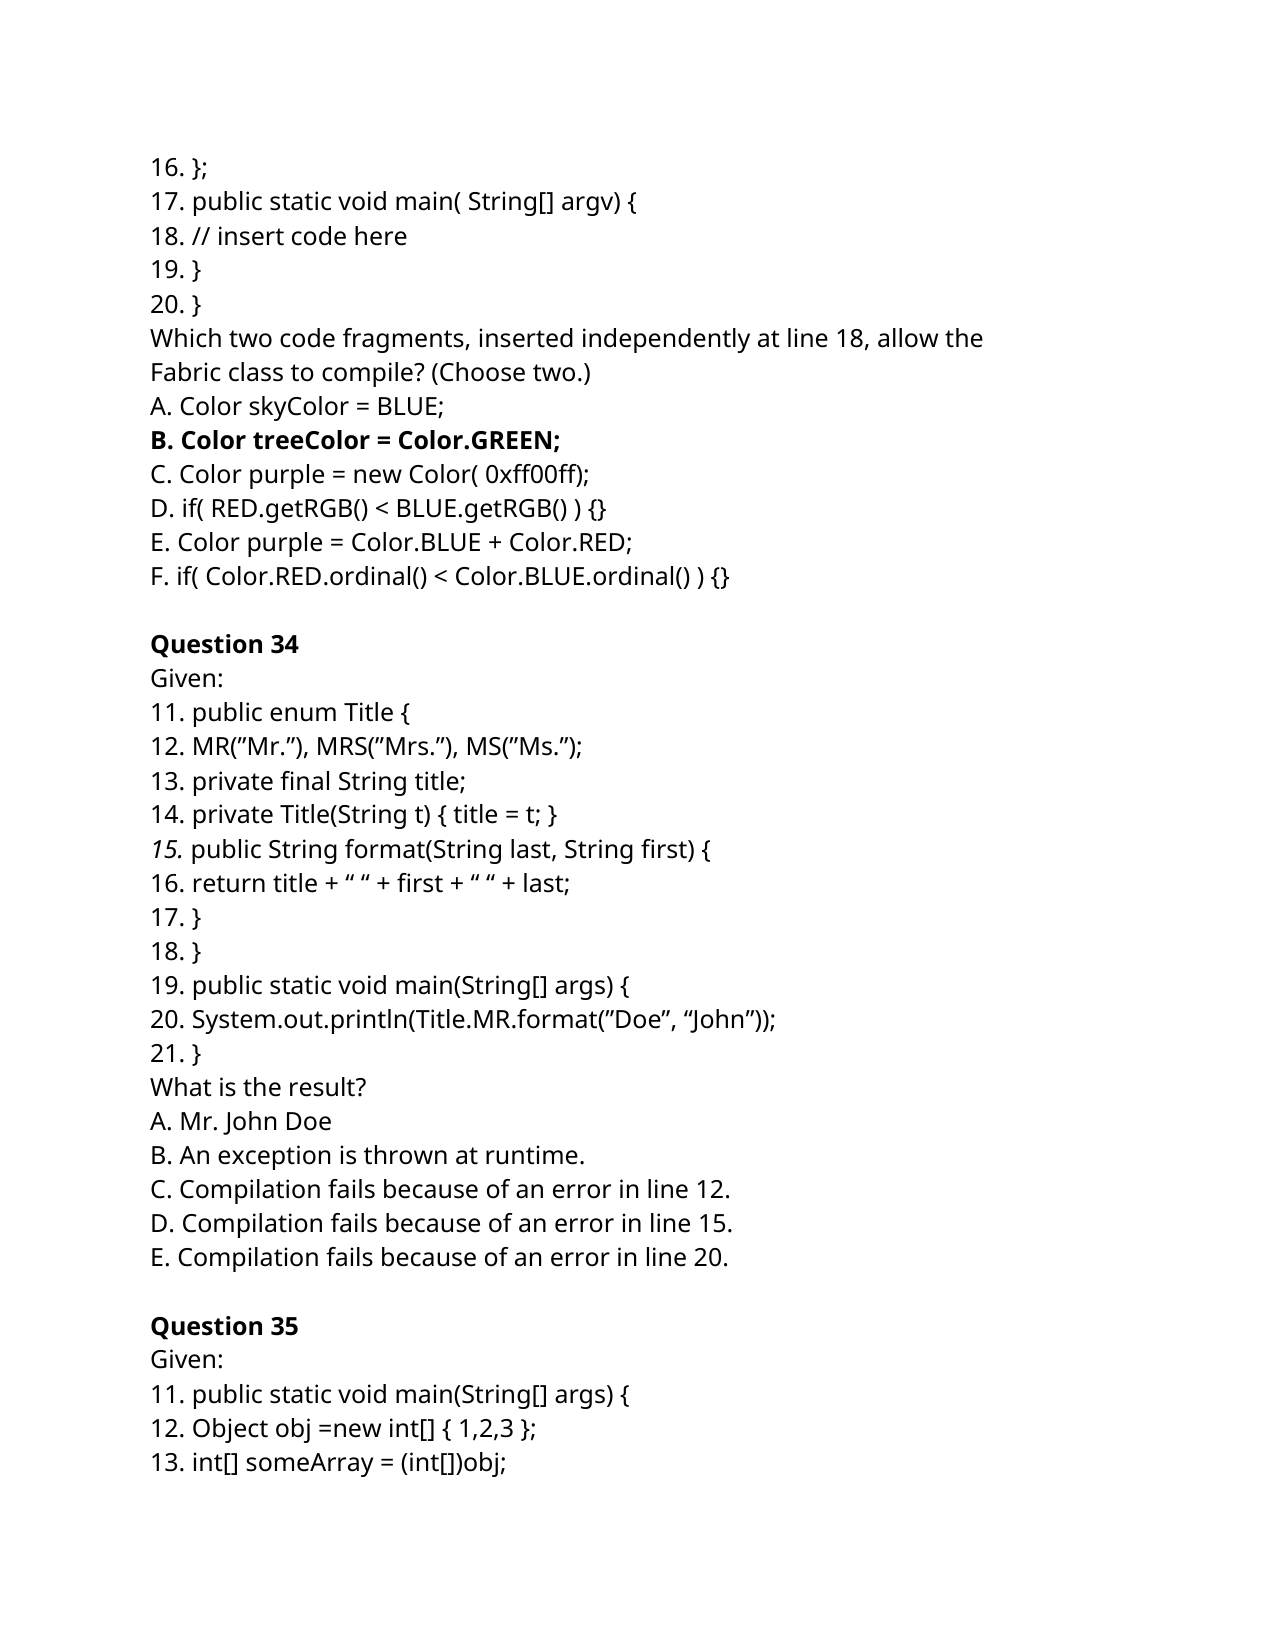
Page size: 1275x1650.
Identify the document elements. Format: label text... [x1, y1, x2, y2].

text 16. }; [150, 150, 1125, 184]
text 16. return title + “ “ + first + “ “ + last; [150, 865, 1125, 899]
text 12. Object obj =new int[] { 1,2,3 }; [150, 1410, 1125, 1444]
text 20. } [150, 286, 1125, 320]
text B. Color treeColor = Color.GREEN; [150, 422, 1125, 457]
text 11. public enum Title { [150, 695, 1125, 729]
text 20. System.out.println(Title.MR.format(”Doe”, “John”)); [150, 1002, 1125, 1036]
text 11. public static void main(String[] args) { [150, 1376, 1125, 1410]
text Question 34 [150, 627, 1125, 661]
text B. An exception is thrown at runtime. [150, 1138, 1125, 1172]
text 14. private Title(String t) { title = t; } [150, 797, 1125, 831]
text 18. // insert code here [150, 218, 1125, 252]
text E. Color purple = Color.BLUE + Color.RED; [150, 525, 1125, 559]
text 12. MR(”Mr.”), MRS(”Mrs.”), MS(”Ms.”); [150, 729, 1125, 763]
text D. Compilation fails because of an error in line 15. [150, 1206, 1125, 1240]
text Given: [150, 1342, 1125, 1376]
text 13. int[] someArray = (int[])obj; [150, 1444, 1125, 1478]
text 19. } [150, 252, 1125, 286]
text F. if( Color.RED.ordinal() < Color.BLUE.ordinal() ) {} [150, 559, 1125, 593]
text E. Compilation fails because of an error in line 20. [150, 1240, 1125, 1274]
text A. Mr. John Doe [150, 1104, 1125, 1138]
text A. Color skyColor = BLUE; [150, 388, 1125, 422]
text Given: [150, 661, 1125, 695]
text Question 35 [150, 1308, 1125, 1342]
text Fabric class to compile? (Choose two.) [150, 354, 1125, 388]
text 18. } [150, 933, 1125, 967]
text 17. public static void main( String[] argv) { [150, 184, 1125, 218]
text C. Compilation fails because of an error in line 12. [150, 1172, 1125, 1206]
text C. Color purple = new Color( 0xff00ff); [150, 457, 1125, 491]
text 21. } [150, 1036, 1125, 1070]
text What is the result? [150, 1070, 1125, 1104]
text Which two code fragments, inserted independently at line 18, allow the [150, 320, 1125, 354]
text 15. public String format(String last, String first) { [150, 831, 1125, 865]
text 13. private final String title; [150, 763, 1125, 797]
text D. if( RED.getRGB() < BLUE.getRGB() ) {} [150, 491, 1125, 525]
text 19. public static void main(String[] args) { [150, 967, 1125, 1002]
text 17. } [150, 899, 1125, 933]
